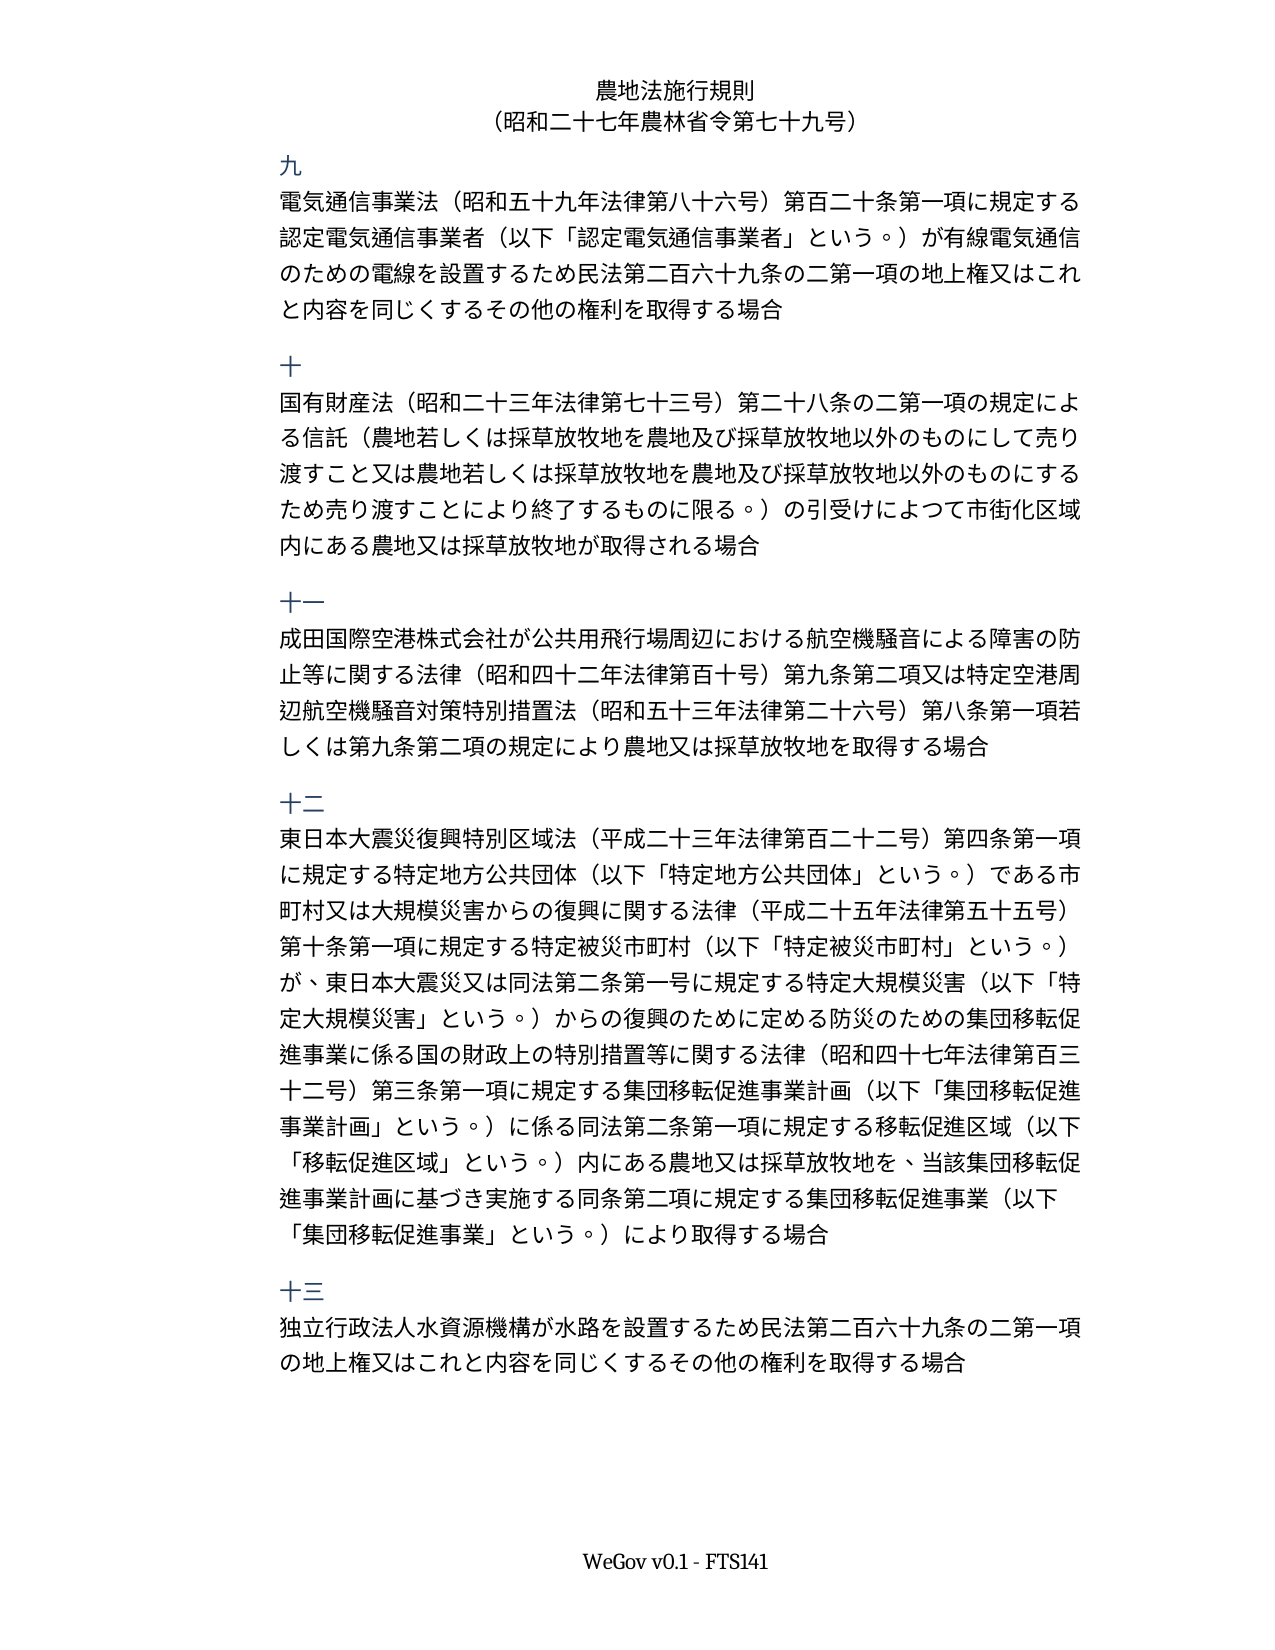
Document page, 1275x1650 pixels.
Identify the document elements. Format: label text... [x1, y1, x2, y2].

text 独立行政法人水資源機構が水路を設置するため民法第二百六十九条の二第一項の地上権又はこれと内容を同じくするその他の権利を取得する場合 [279, 1311, 1087, 1379]
text 東日本大震災復興特別区域法（平成二十三年法律第百二十二号）第四条第一項に規定する特定地方公共団体（以下「特定地方公共団体」という。）である市町村又は大規模災害からの復興に関する法律（平成二十五年法律第五十五号）第十条第一項に規定する特定被災市町村（以下「特定被災市町村」という。）が、東日本大震災又は同法第二条第一号に規定する特定大規模災害（以下「特定大規模災害」という。）からの復興のために定める防災のための集団移転促進事業に係る国の財政上の特別措置等に関する法律（昭和四十七年法律第百三十二号）第三条第一項に規定する集団移転促進事業計画（以下「集団移転促進事業計画」という。）に係る同法第二条第一項に規定する移転促進区域（以下「移転促進区域」という。）内にある農地又は採草放牧地を、当該集団移転促進事業計画に基づき実施する同条第二項に規定する集団移転促進事業（以下「集団移転促進事業」という。）により取得する場合 [279, 823, 1087, 1250]
subtitle 九 [279, 150, 1087, 181]
text 国有財産法（昭和二十三年法律第七十三号）第二十八条の二第一項の規定による信託（農地若しくは採草放牧地を農地及び採草放牧地以外のものにして売り渡すこと又は農地若しくは採草放牧地を農地及び採草放牧地以外のものにするため売り渡すことにより終了するものに限る。）の引受けによつて市街化区域内にある農地又は採草放牧地が取得される場合 [279, 386, 1087, 561]
subtitle 十二 [279, 787, 1087, 819]
text 成田国際空港株式会社が公共用飛行場周辺における航空機騒音による障害の防止等に関する法律（昭和四十二年法律第百十号）第九条第二項又は特定空港周辺航空機騒音対策特別措置法（昭和五十三年法律第二十六号）第八条第一項若しくは第九条第二項の規定により農地又は採草放牧地を取得する場合 [279, 623, 1087, 762]
text 電気通信事業法（昭和五十九年法律第八十六号）第百二十条第一項に規定する認定電気通信事業者（以下「認定電気通信事業者」という。）が有線電気通信のための電線を設置するため民法第二百六十九条の二第一項の地上権又はこれと内容を同じくするその他の権利を取得する場合 [279, 186, 1087, 325]
subtitle 十一 [279, 587, 1087, 618]
subtitle 十 [279, 351, 1087, 382]
subtitle 十三 [279, 1276, 1087, 1307]
